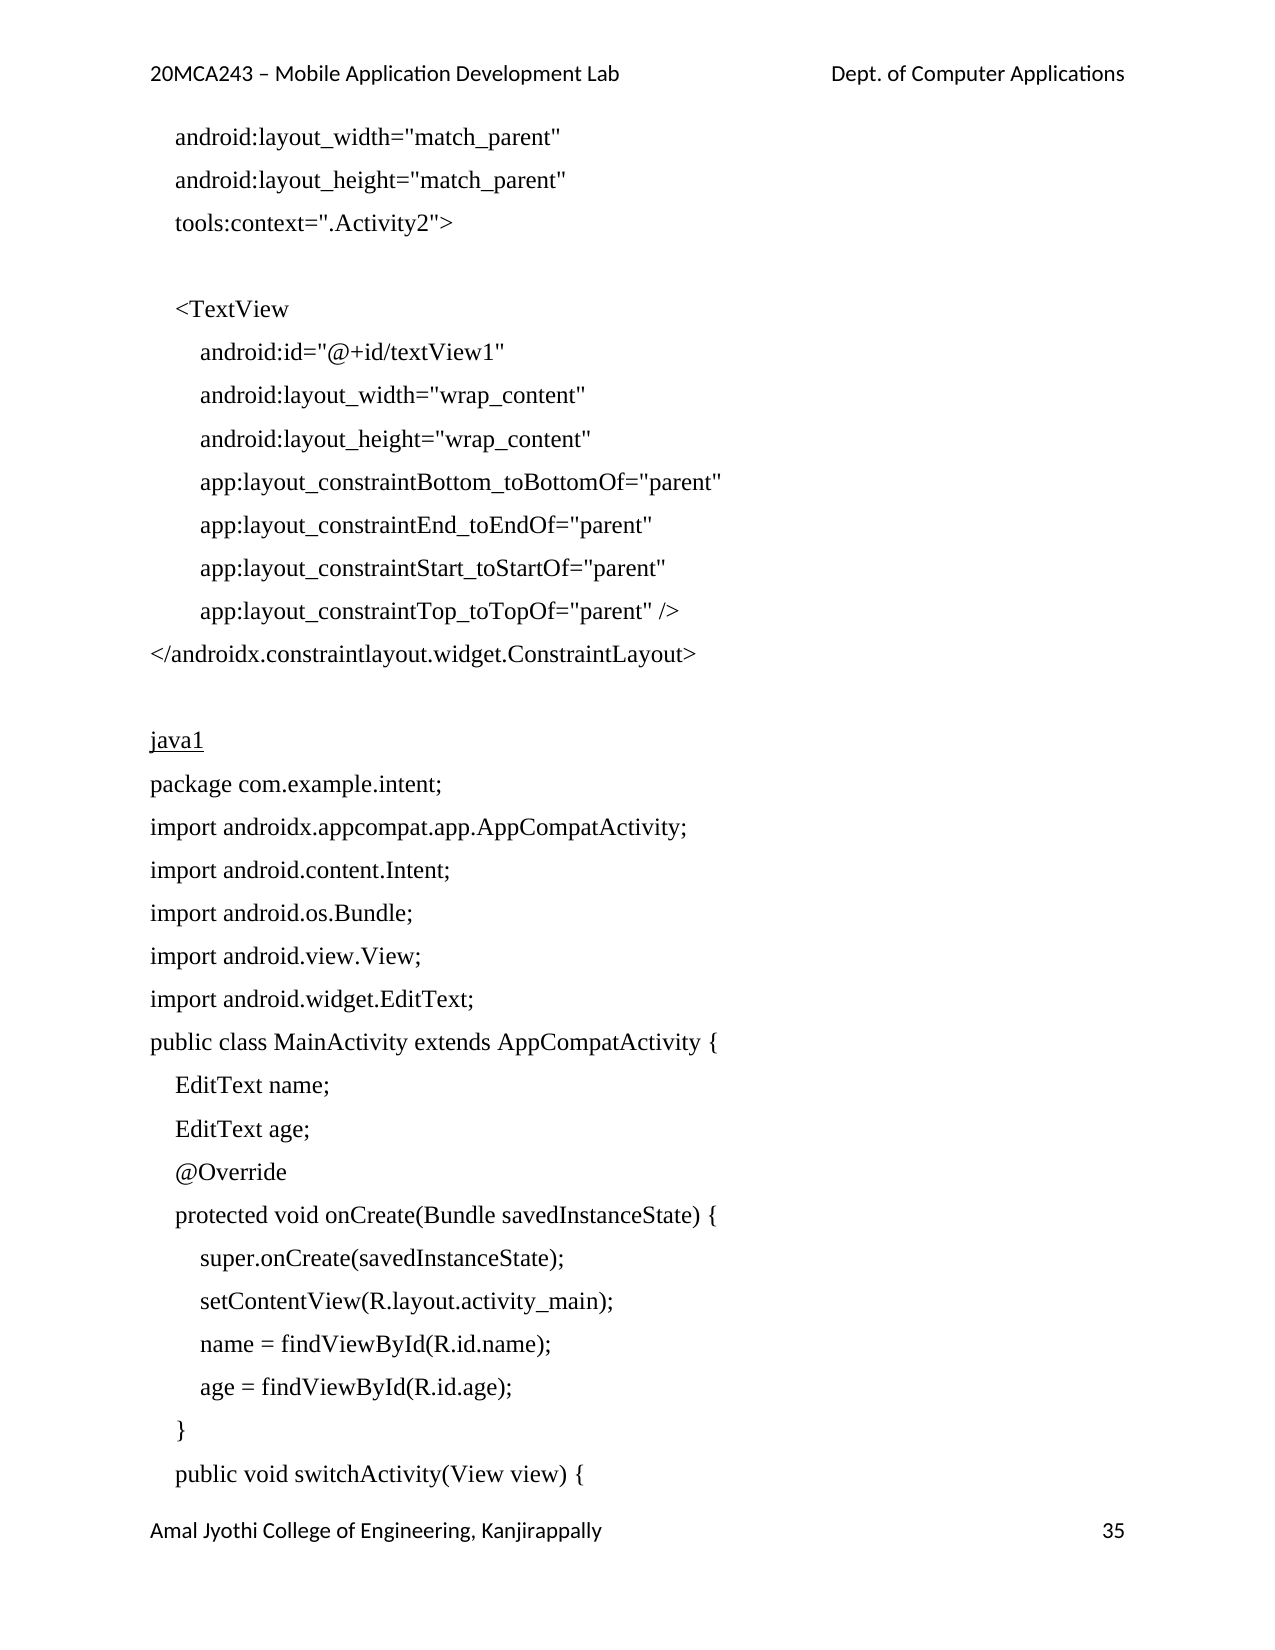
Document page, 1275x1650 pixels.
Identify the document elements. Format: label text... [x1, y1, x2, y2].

text android:id="@+id/textView1" [150, 337, 1125, 366]
text super.onCreate(savedInstanceState); [150, 1243, 1125, 1272]
text protected void onCreate(Bundle savedInstanceState) { [150, 1200, 1125, 1229]
text android:layout_height="wrap_content" [150, 424, 1125, 452]
text tools:context=".Activity2"> [150, 208, 1125, 237]
text android:layout_width="match_parent" [150, 122, 1125, 151]
text import android.widget.EditText; [150, 984, 1125, 1013]
text app:layout_constraintTop_toTopOf="parent" /> [150, 596, 1125, 625]
text import android.os.Bundle; [150, 898, 1125, 927]
text java1 [150, 726, 1125, 754]
text import androidx.appcompat.app.AppCompatActivity; [150, 812, 1125, 841]
text EditText name; [150, 1071, 1125, 1099]
text <TextView [150, 294, 1125, 323]
text } [150, 1416, 1125, 1444]
text android:layout_height="match_parent" [150, 165, 1125, 194]
text public void switchActivity(View view) { [150, 1459, 1125, 1487]
text import android.content.Intent; [150, 855, 1125, 884]
text package com.example.intent; [150, 769, 1125, 797]
text android:layout_width="wrap_content" [150, 381, 1125, 409]
text name = findViewById(R.id.name); [150, 1329, 1125, 1358]
text </androidx.constraintlayout.widget.ConstraintLayout> [150, 639, 1125, 668]
text @Override [150, 1157, 1125, 1186]
text public class MainActivity extends AppCompatActivity { [150, 1027, 1125, 1056]
text app:layout_constraintBottom_toBottomOf="parent" [150, 467, 1125, 496]
text setContentView(R.layout.activity_main); [150, 1286, 1125, 1315]
text import android.view.View; [150, 941, 1125, 970]
text age = findViewById(R.id.age); [150, 1372, 1125, 1401]
text app:layout_constraintEnd_toEndOf="parent" [150, 510, 1125, 539]
text EditText age; [150, 1114, 1125, 1142]
text app:layout_constraintStart_toStartOf="parent" [150, 553, 1125, 582]
